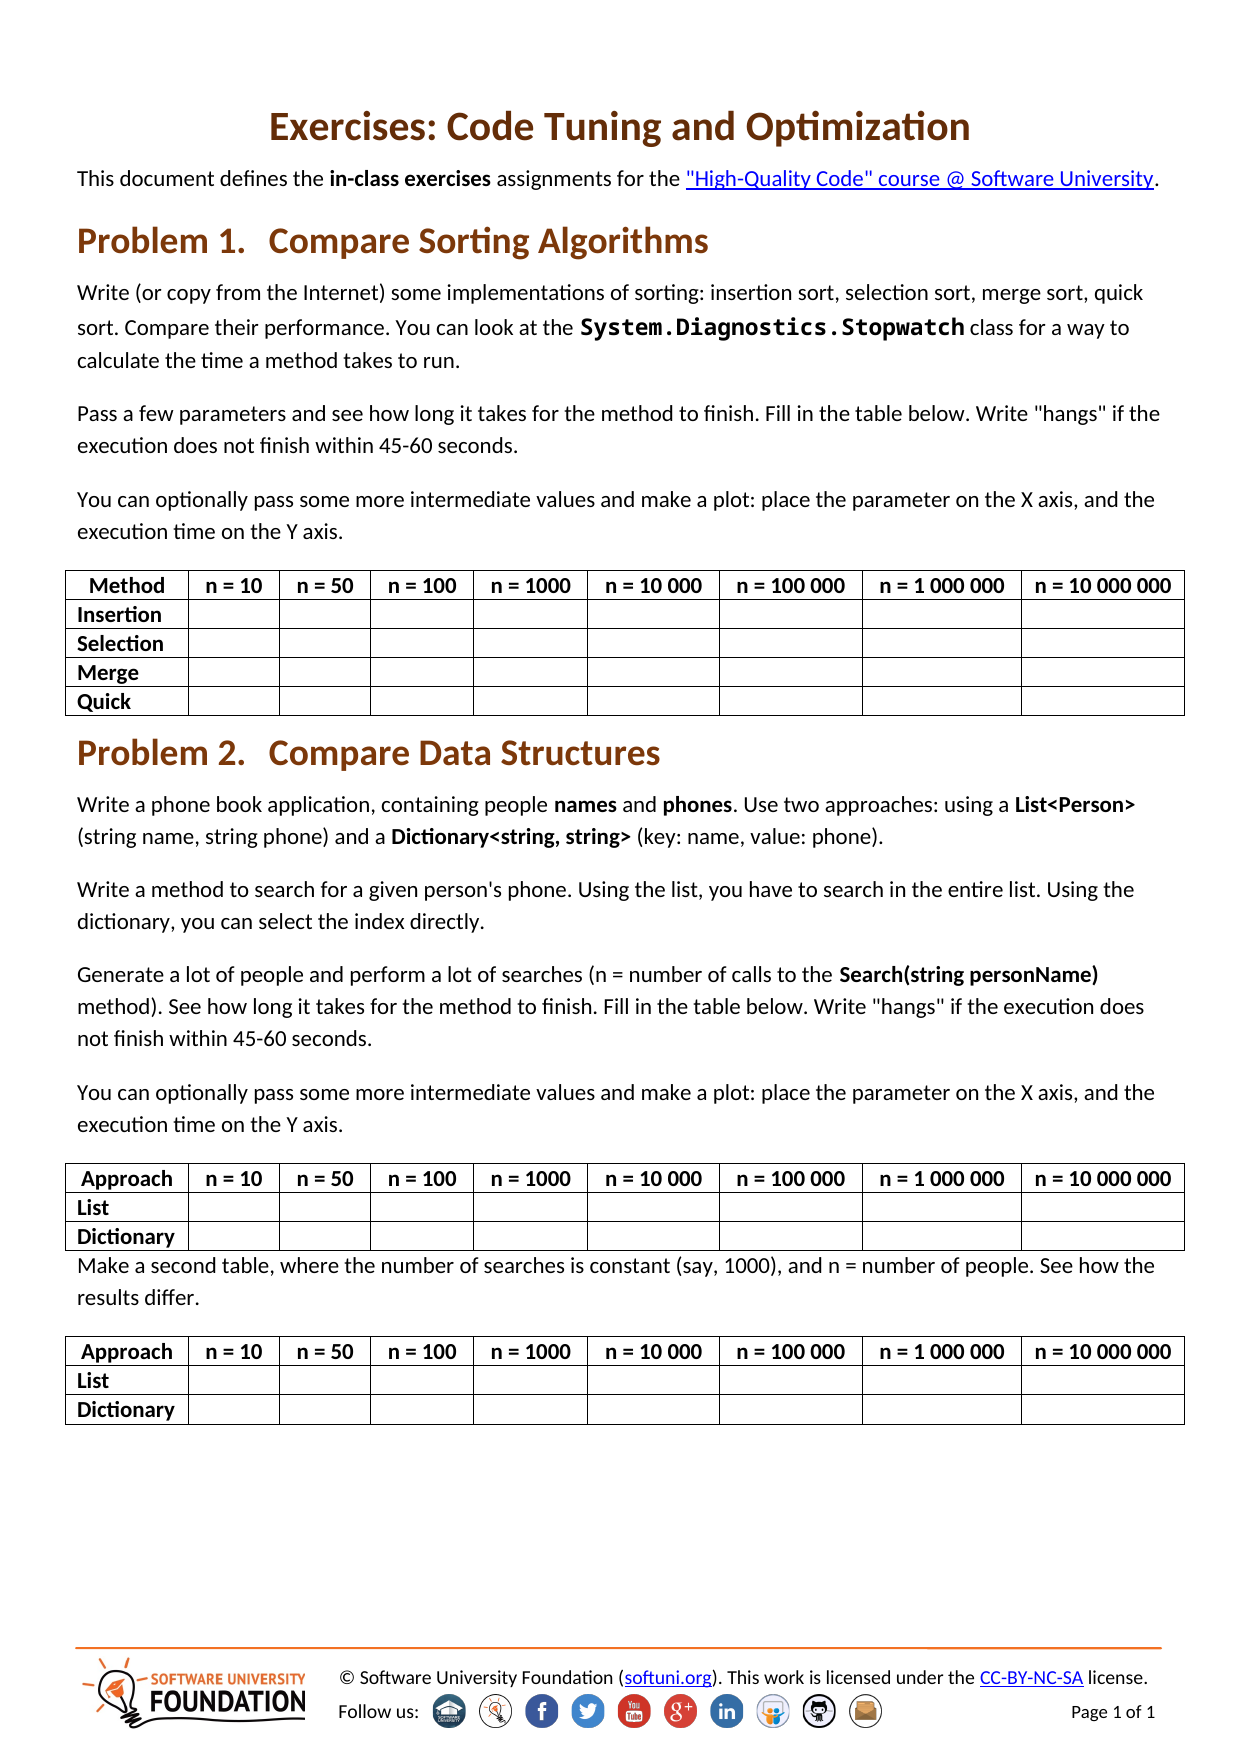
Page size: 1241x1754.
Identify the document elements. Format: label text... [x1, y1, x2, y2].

picture [802, 1694, 836, 1728]
picture [710, 1694, 744, 1728]
picture [617, 1694, 651, 1728]
table_header n = 10 000 000 [1022, 1164, 1184, 1192]
table_cell [371, 1222, 473, 1250]
table_header n = 100 [371, 571, 473, 599]
table_cell [863, 629, 1021, 657]
text You can optionally pass some more intermediate values and make a plot: place the parameter on the X axis, and the execution time on the Y axis. [77, 485, 1163, 545]
table_header n = 1 000 000 [863, 1337, 1021, 1365]
text Pass a few parameters and see how long it takes for the method to finish. Fill in the table below. Write "hangs" if the execution does not finish within 45-60 seconds. [77, 399, 1163, 460]
table_cell [720, 600, 862, 628]
table_cell [371, 1366, 473, 1394]
table_cell [280, 600, 370, 628]
table_cell [588, 629, 719, 657]
table_cell [474, 658, 587, 686]
table_cell [280, 687, 370, 715]
table_cell [280, 1193, 370, 1221]
table_header n = 1 000 000 [863, 1164, 1021, 1192]
table_cell [1022, 1395, 1184, 1423]
table_cell [863, 600, 1021, 628]
table_cell [371, 658, 473, 686]
table_cell [1022, 658, 1184, 686]
table_cell [1022, 600, 1184, 628]
table_cell Merge [66, 658, 188, 686]
table_cell [189, 629, 279, 657]
table_cell [474, 1193, 587, 1221]
table_cell [863, 1222, 1021, 1250]
table_header n = 10 [189, 571, 279, 599]
table_cell [371, 1193, 473, 1221]
table_cell [280, 658, 370, 686]
picture [756, 1694, 790, 1728]
table_cell [863, 1395, 1021, 1423]
text Make a second table, where the number of searches is constant (say, 1000), and n = number of people. See how the results differ. [77, 1251, 1163, 1311]
table_cell [863, 687, 1021, 715]
table_cell [280, 1366, 370, 1394]
table_cell [189, 1222, 279, 1250]
picture [81, 1656, 305, 1729]
table_header n = 100 000 [720, 571, 862, 599]
picture [525, 1694, 559, 1728]
table_cell [189, 687, 279, 715]
table_cell [189, 658, 279, 686]
text Generate a lot of people and perform a lot of searches (n = number of calls to the Search(string personName) method). See how long it takes for the method to finish. Fill in the table below. Write "hangs" if the execution does not finish within 45-60 seconds. [77, 960, 1163, 1053]
table_cell Quick [66, 687, 188, 715]
table_header n = 10 000 [588, 1337, 719, 1365]
table_cell [474, 1395, 587, 1423]
table_cell [280, 629, 370, 657]
table_header n = 10 000 000 [1022, 571, 1184, 599]
table_cell Selection [66, 629, 188, 657]
text Write a method to search for a given person's phone. Using the list, you have to search in the entire list. Using the dictionary, you can select the index directly. [77, 875, 1163, 935]
table_cell [863, 658, 1021, 686]
table_header n = 1 000 000 [863, 571, 1021, 599]
table_header n = 50 [280, 1337, 370, 1365]
table_cell [720, 1395, 862, 1423]
table_cell [588, 1366, 719, 1394]
table_cell List [66, 1366, 188, 1394]
text Write (or copy from the Internet) some implementations of sorting: insertion sort, selection sort, merge sort, quick sort. Compare their performance. You can look at the System.Diagnostics.Stopwatch class for a way to calculate the time a method takes to run. [77, 278, 1163, 374]
table_header n = 10 [189, 1337, 279, 1365]
table_header n = 100 000 [720, 1337, 862, 1365]
table_header n = 1000 [474, 571, 587, 599]
table_header n = 50 [280, 1164, 370, 1192]
table_cell [720, 1193, 862, 1221]
table_cell [720, 1222, 862, 1250]
table_cell Dictionary [66, 1395, 188, 1423]
table_cell [588, 1193, 719, 1221]
table_header n = 10 [189, 1164, 279, 1192]
table_cell [474, 629, 587, 657]
table_cell [371, 687, 473, 715]
table_cell [474, 687, 587, 715]
table_cell [1022, 1222, 1184, 1250]
table_cell [720, 629, 862, 657]
table_header n = 1000 [474, 1337, 587, 1365]
table_cell [189, 1366, 279, 1394]
text Write a phone book application, containing people names and phones. Use two approaches: using a List<Person> (string name, string phone) and a Dictionary<string, string> (key: name, value: phone). [77, 790, 1163, 850]
table_cell [720, 687, 862, 715]
text You can optionally pass some more intermediate values and make a plot: place the parameter on the X axis, and the execution time on the Y axis. [77, 1078, 1163, 1138]
table_header n = 1000 [474, 1164, 587, 1192]
table_cell [474, 1366, 587, 1394]
subtitle Compare Sorting Algorithms [77, 217, 1163, 263]
table_cell [720, 1366, 862, 1394]
table_cell [371, 600, 473, 628]
table_cell [1022, 1193, 1184, 1221]
table_header n = 100 000 [720, 1164, 862, 1192]
picture [664, 1694, 697, 1728]
subtitle Compare Data Structures [77, 729, 1163, 774]
table_header Method [66, 571, 188, 599]
table_cell [588, 687, 719, 715]
table_header n = 50 [280, 571, 370, 599]
table_cell [371, 1395, 473, 1423]
table_cell [863, 1366, 1021, 1394]
table_cell [588, 1222, 719, 1250]
table_cell [588, 658, 719, 686]
table_header n = 10 000 000 [1022, 1337, 1184, 1365]
table_cell [474, 600, 587, 628]
table_cell [280, 1395, 370, 1423]
table_header Approach [66, 1164, 188, 1192]
table_cell [1022, 629, 1184, 657]
table_cell [588, 600, 719, 628]
table_header n = 100 [371, 1164, 473, 1192]
table_cell [863, 1193, 1021, 1221]
table_header n = 10 000 [588, 571, 719, 599]
table_cell Insertion [66, 600, 188, 628]
table_header Approach [66, 1337, 188, 1365]
table_cell [371, 629, 473, 657]
table_cell [280, 1222, 370, 1250]
table_cell [720, 658, 862, 686]
table_header n = 10 000 [588, 1164, 719, 1192]
picture [479, 1694, 512, 1728]
table_cell Dictionary [66, 1222, 188, 1250]
table_cell [1022, 1366, 1184, 1394]
table_cell [588, 1395, 719, 1423]
table_cell [474, 1222, 587, 1250]
picture [571, 1694, 605, 1728]
picture [849, 1694, 882, 1728]
table_cell List [66, 1193, 188, 1221]
picture [432, 1694, 466, 1728]
table_cell [1022, 687, 1184, 715]
table_cell [189, 600, 279, 628]
table_cell [189, 1193, 279, 1221]
table_header n = 100 [371, 1337, 473, 1365]
table_cell [189, 1395, 279, 1423]
text This document defines the in-class exercises assignments for the "High-Quality Code" course @ Software University. [77, 164, 1163, 192]
subtitle Exercises: Code Tuning and Optimization [77, 99, 1163, 150]
